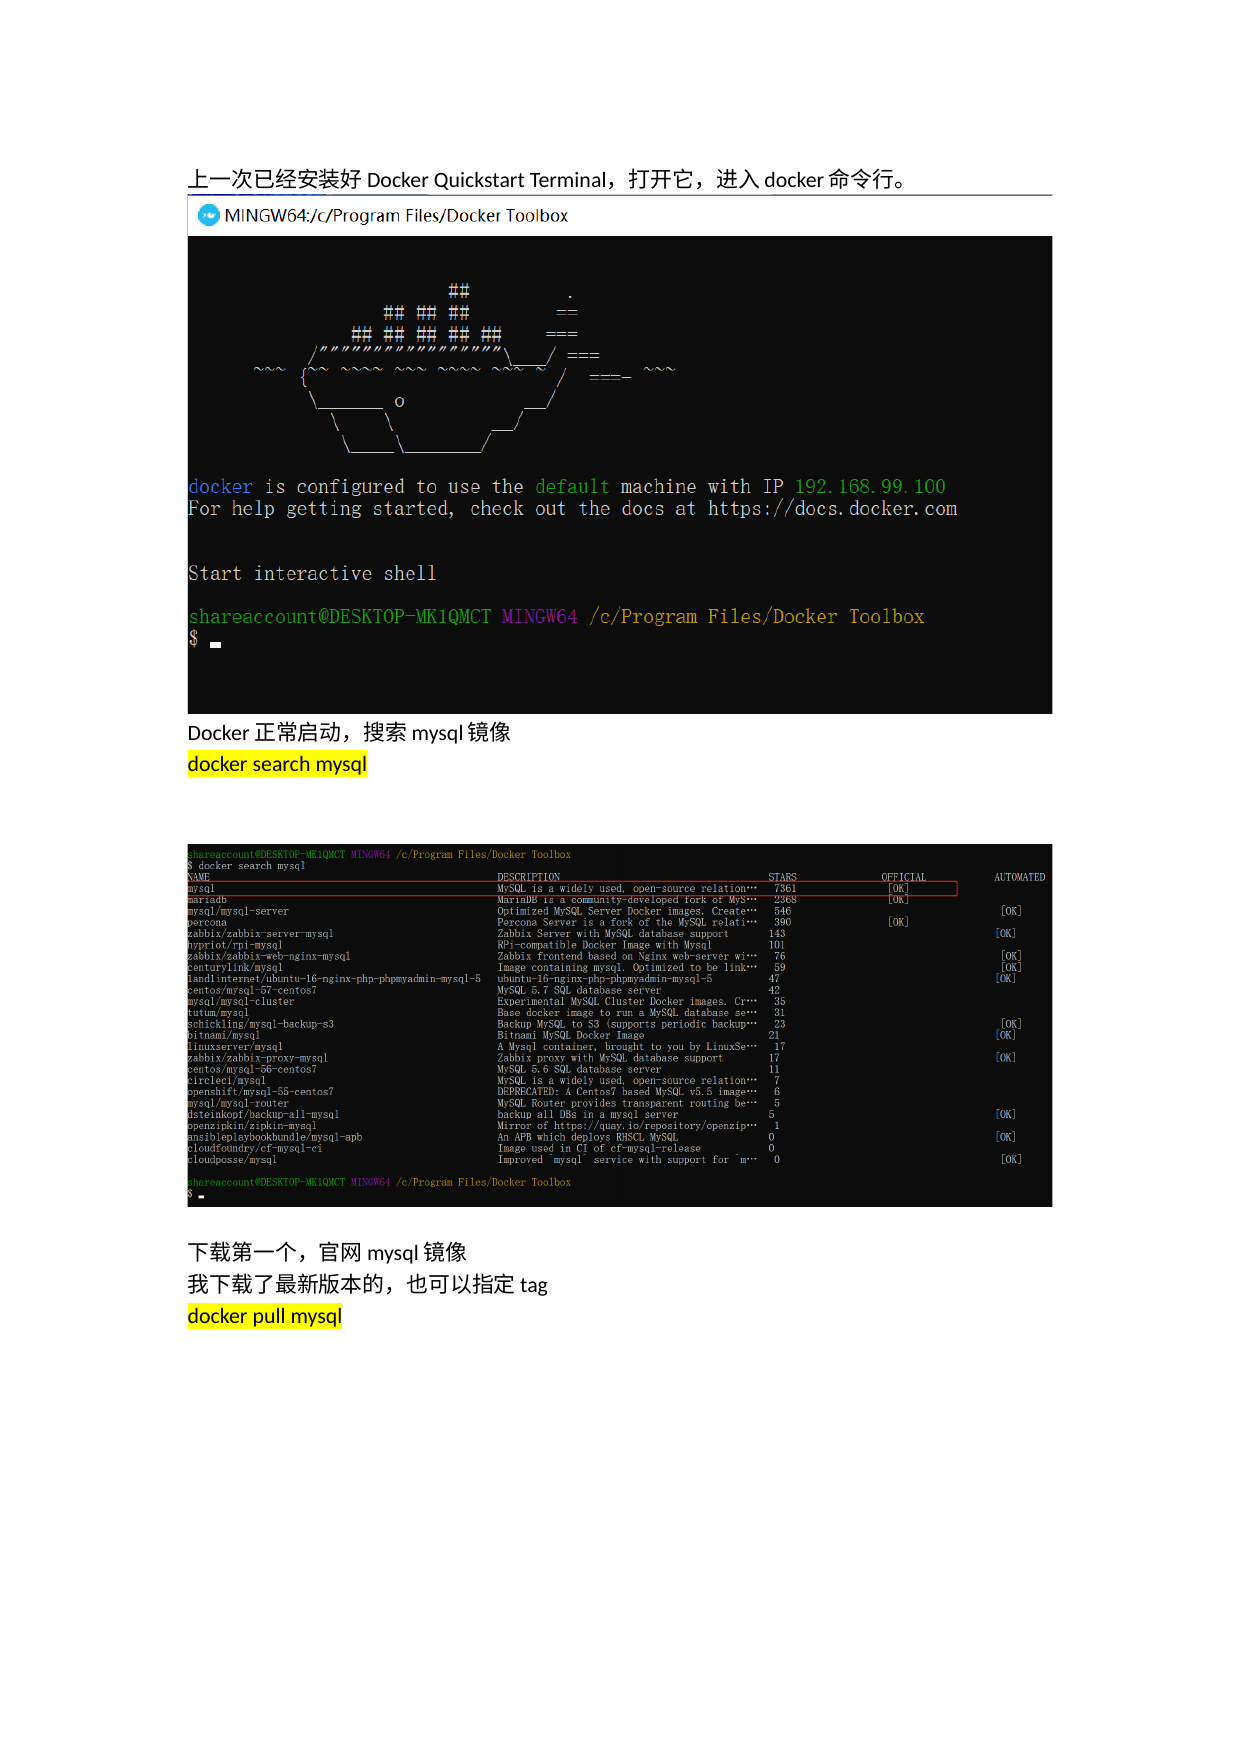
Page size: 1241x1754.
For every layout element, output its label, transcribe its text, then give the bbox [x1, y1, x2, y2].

text 下载第一个，官网mysql镜像 [187, 1234, 1053, 1267]
text 我下载了最新版本的，也可以指定tag [187, 1267, 1053, 1299]
text docker pull mysql [187, 1299, 1053, 1332]
text Docker正常启动，搜索mysql镜像 [187, 714, 1053, 747]
text 上一次已经安装好Docker Quickstart Terminal，打开它，进入docker命令行。 [187, 162, 1053, 194]
text docker search mysql [187, 747, 1053, 779]
picture [187, 844, 1053, 1207]
picture [187, 194, 1053, 714]
